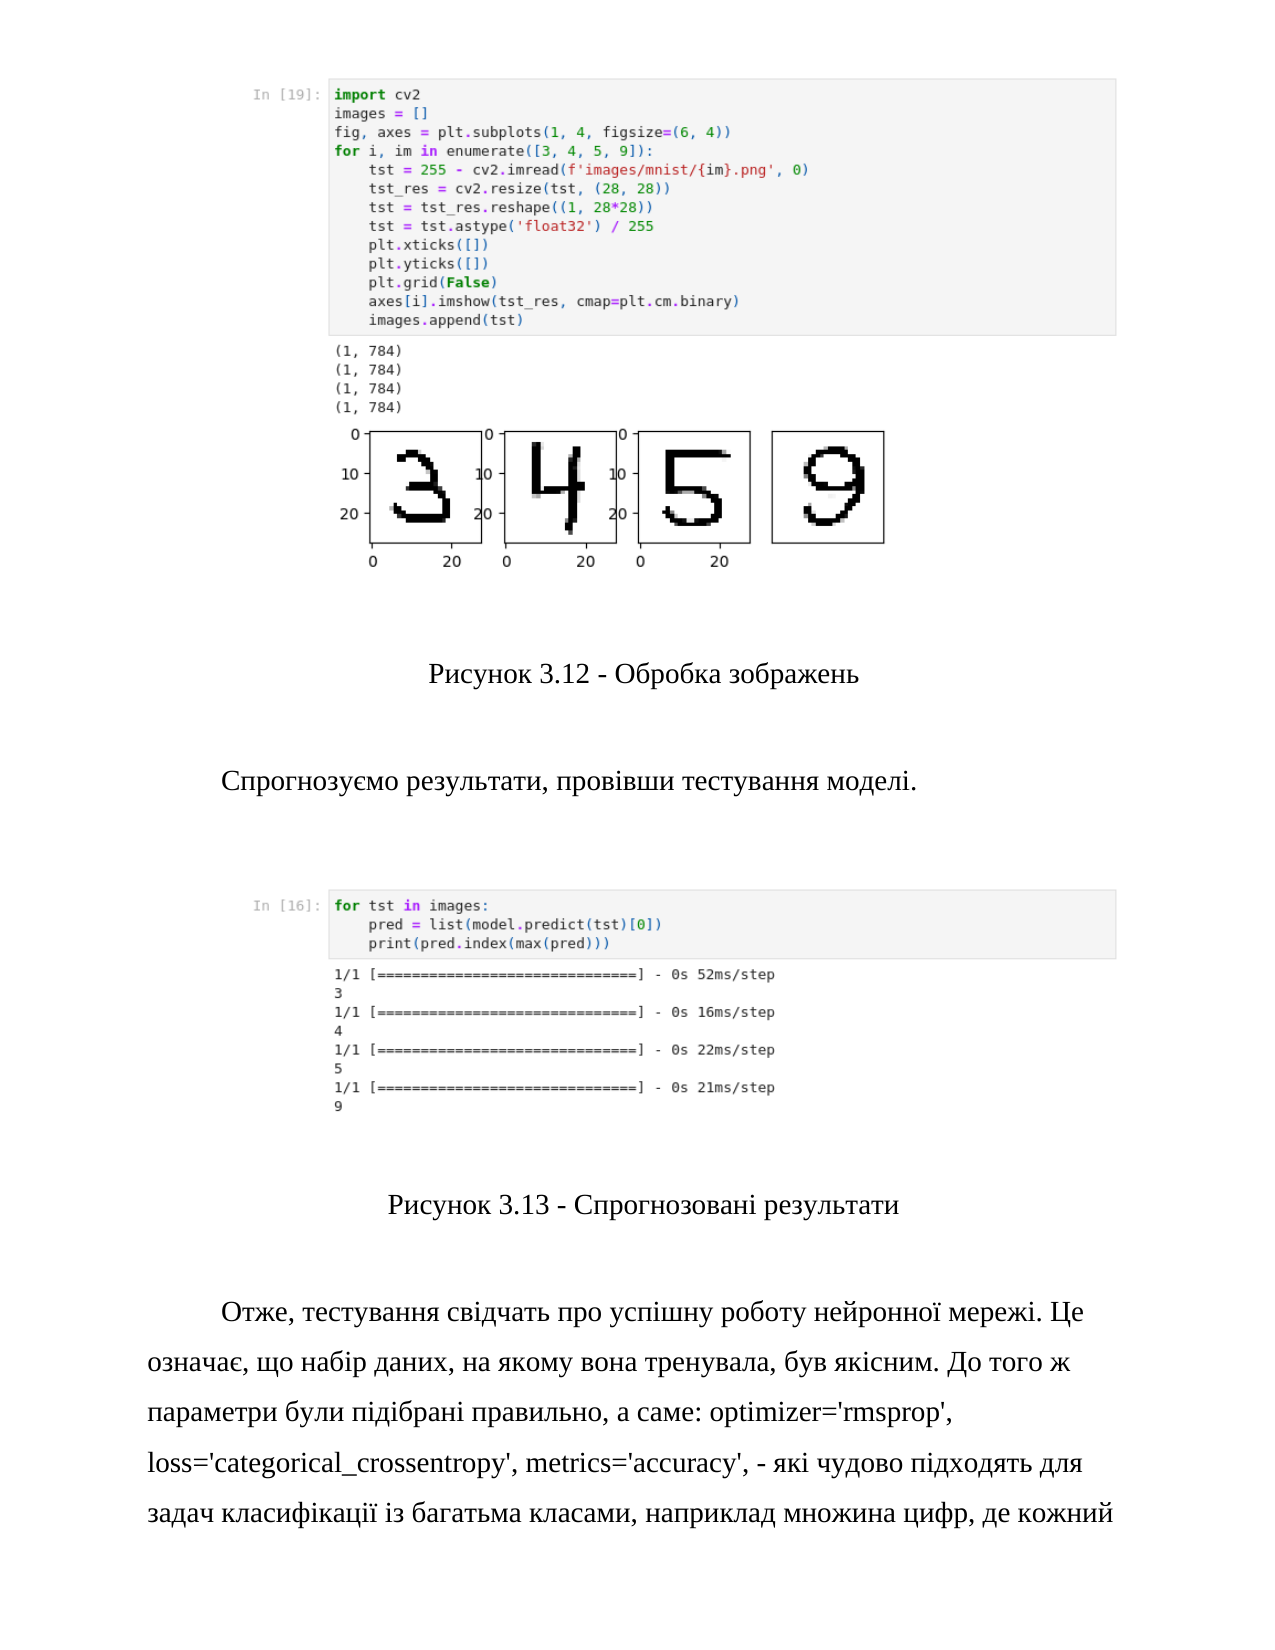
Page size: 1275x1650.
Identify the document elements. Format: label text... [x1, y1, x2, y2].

picture [239, 73, 1122, 589]
text Спрогнозуємо результати, провівши тестування моделі. [147, 763, 1140, 796]
picture [239, 885, 1122, 1120]
